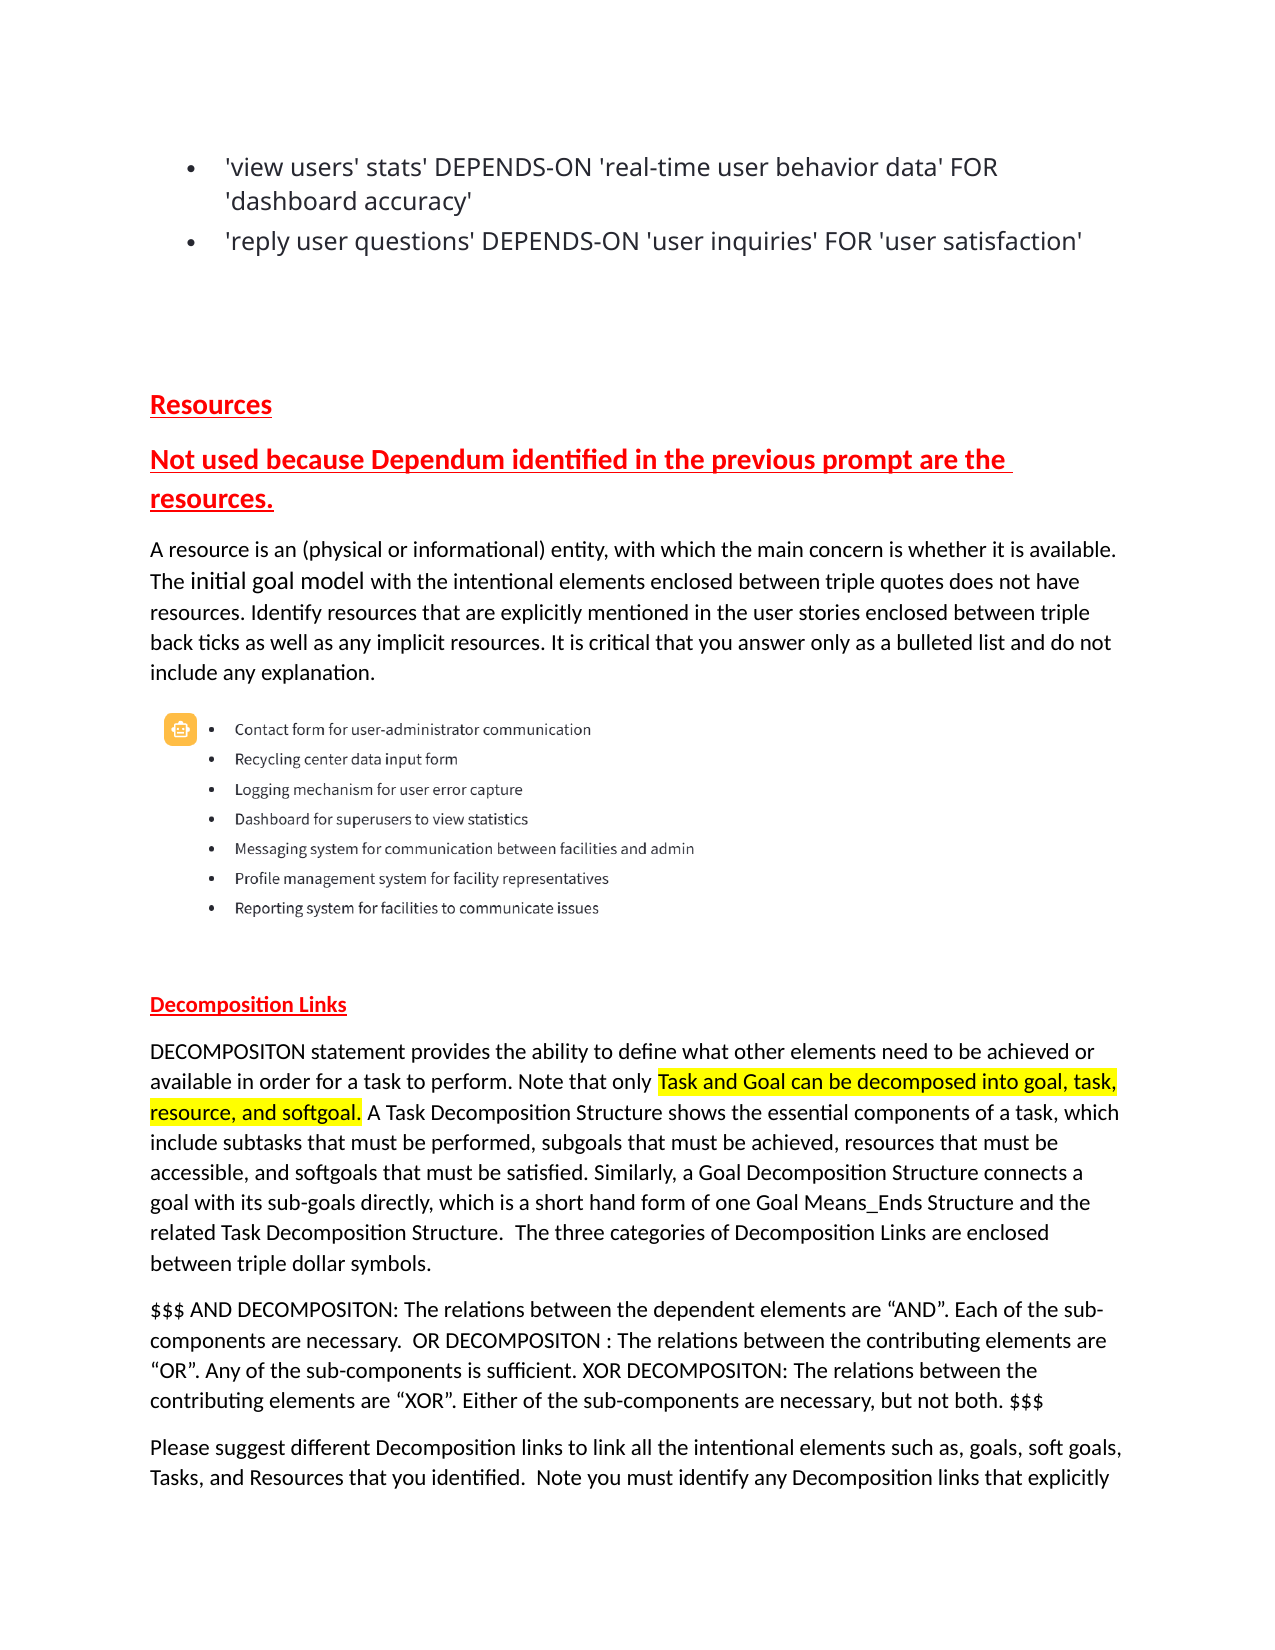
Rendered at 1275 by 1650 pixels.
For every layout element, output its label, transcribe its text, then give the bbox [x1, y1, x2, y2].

list 'view users' stats' DEPENDS-ON 'real-time user behavior data' FOR 'dashboard accuracy' [187, 150, 1125, 218]
text Resources [150, 386, 1125, 422]
text Not used because Dependum identified in the previous prompt are the resources. [150, 441, 1125, 515]
text $$$ AND DECOMPOSITON: The relations between the dependent elements are “AND”. Each of the sub-components are necessary. OR DECOMPOSITON : The relations between the contributing elements are “OR”. Any of the sub-components is sufficient. XOR DECOMPOSITON: The relations between the contributing elements are “XOR”. Either of the sub-components are necessary, but not both. $$$ [150, 1296, 1125, 1414]
list 'reply user questions' DEPENDS-ON 'user inquiries' FOR 'user satisfaction' [187, 223, 1125, 257]
text Decomposition Links [150, 990, 1125, 1018]
text DECOMPOSITON statement provides the ability to define what other elements need to be achieved or available in order for a task to perform. Note that only Task and Goal can be decomposed into goal, task, resource, and softgoal. A Task Decomposition Structure shows the essential components of a task, which include subtasks that must be performed, subgoals that must be achieved, resources that must be accessible, and softgoals that must be satisfied. Similarly, a Goal Decomposition Structure connects a goal with its sub-goals directly, which is a short hand form of one Goal Means_Ends Structure and the related Task Decomposition Structure. The three categories of Decomposition Links are enclosed between triple dollar symbols. [150, 1037, 1125, 1277]
picture [150, 705, 699, 925]
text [150, 1433, 1125, 1491]
text A resource is an (physical or informational) entity, with which the main concern is whether it is available. The initial goal model with the intentional elements enclosed between triple quotes does not have resources. Identify resources that are explicitly mentioned in the user stories enclosed between triple back ticks as well as any implicit resources. It is critical that you answer only as a bulleted list and do not include any explanation. [150, 535, 1125, 686]
